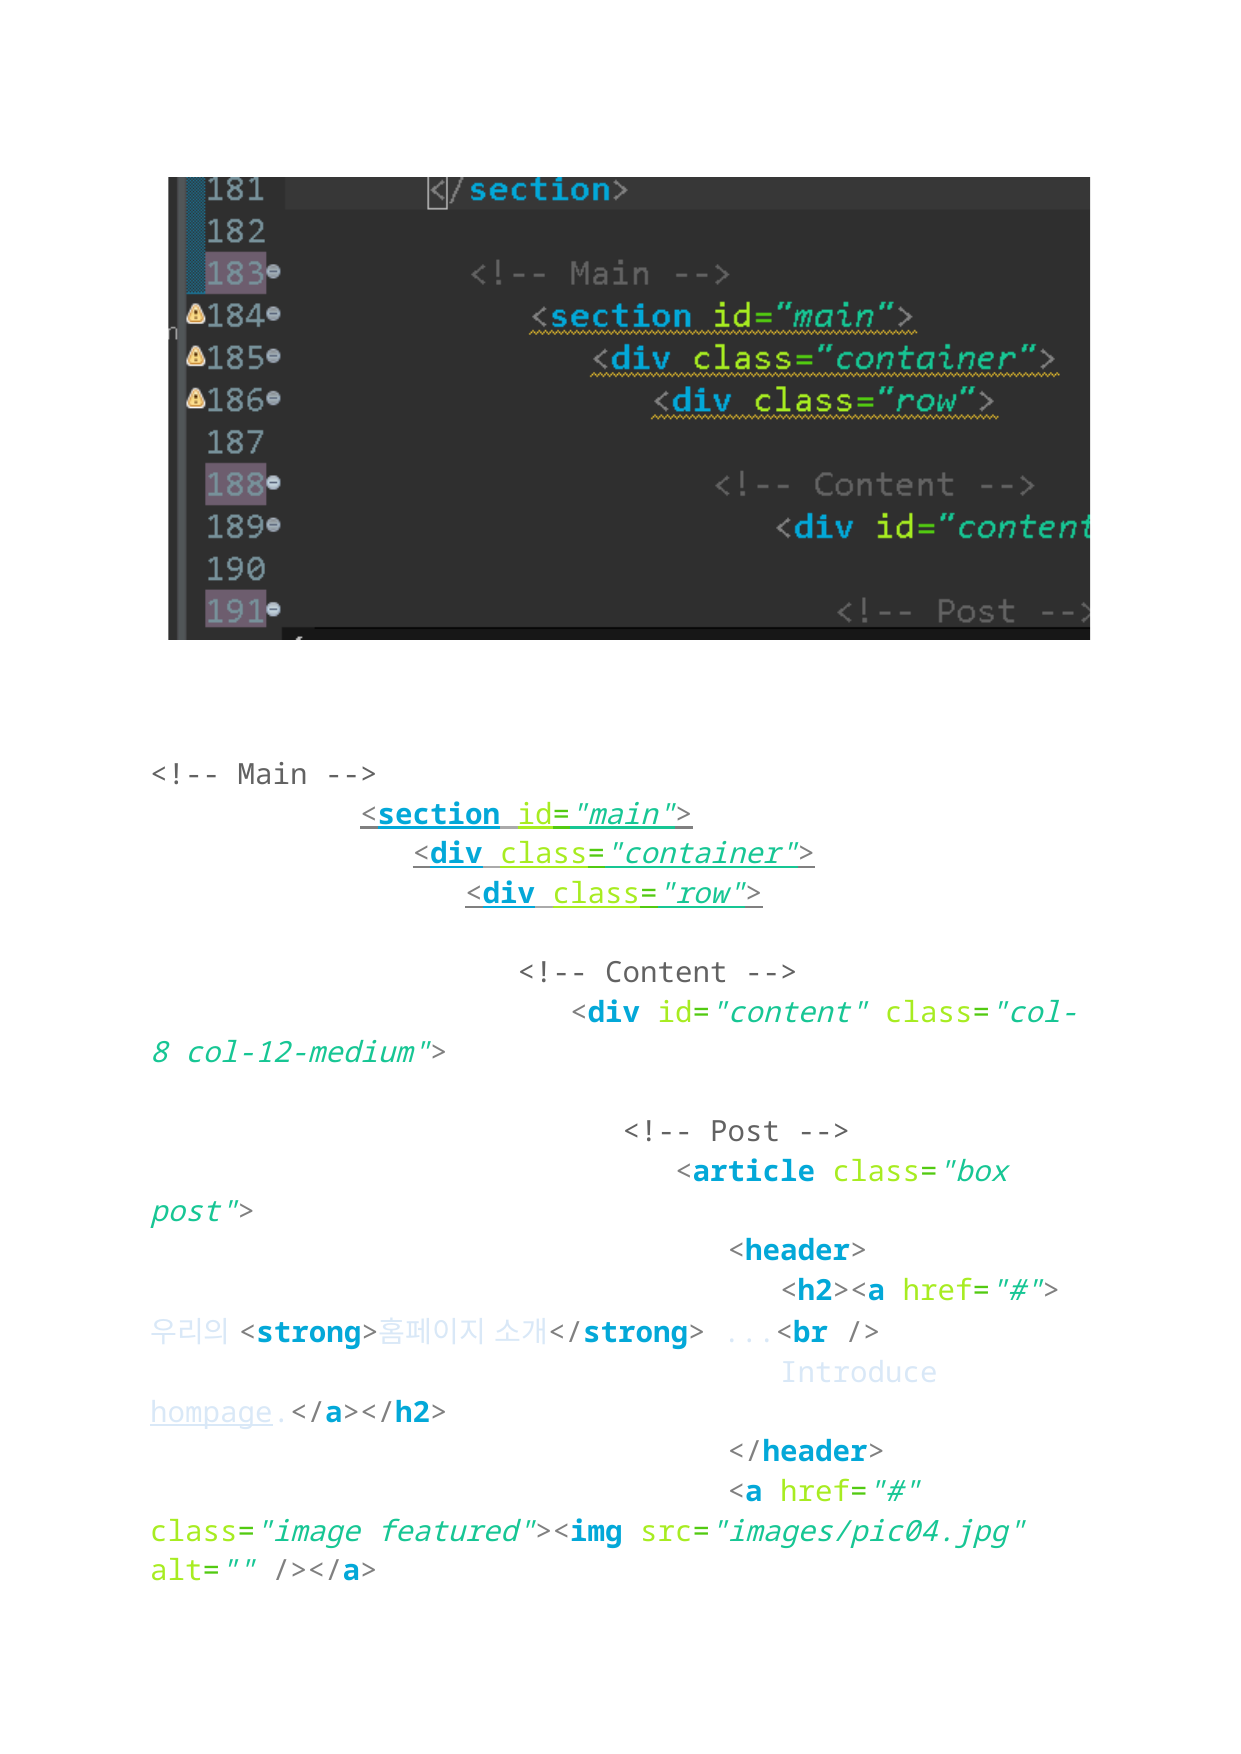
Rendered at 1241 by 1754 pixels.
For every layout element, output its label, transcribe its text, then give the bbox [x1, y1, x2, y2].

text Introduce hompage.</a></h2> [150, 1351, 1090, 1431]
text <!-- Main --> [150, 753, 1090, 793]
text <header> [150, 1229, 1090, 1269]
text <div class="row"> [150, 872, 1090, 912]
text <article class="box post"> [150, 1150, 1090, 1229]
text <h2><a href="#">우리의 <strong>홈페이지 소개</strong> ...<br /> [150, 1269, 1090, 1351]
text </header> [150, 1431, 1090, 1470]
text <!-- Post --> [150, 1110, 1090, 1150]
text <!-- Content --> [150, 952, 1090, 991]
text <section id="main"> [150, 793, 1090, 833]
text <a href="#" class="image featured"><img src="images/pic04.jpg" alt="" /></a> [150, 1470, 1090, 1589]
text <div class="container"> [150, 833, 1090, 872]
picture [168, 177, 1091, 640]
text <div id="content" class="col-8 col-12-medium"> [150, 991, 1090, 1071]
